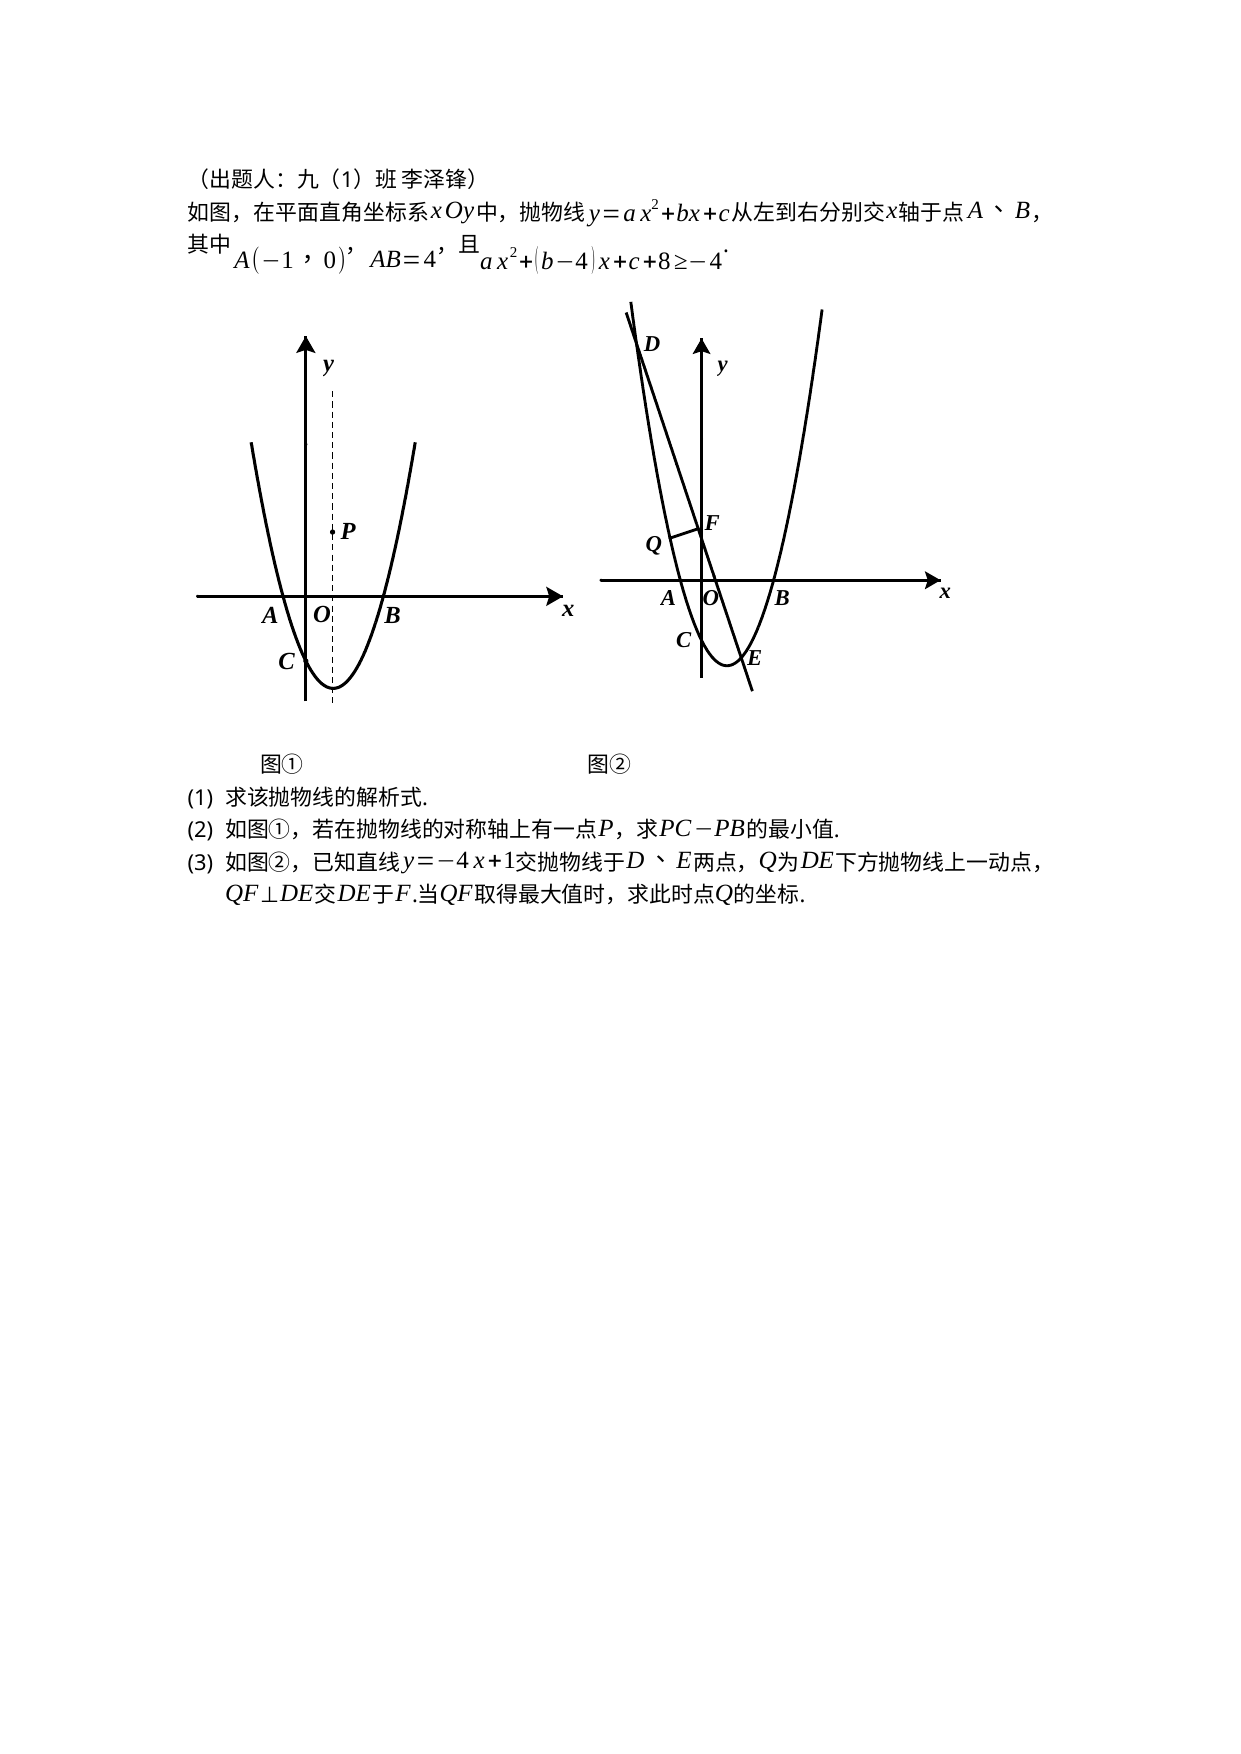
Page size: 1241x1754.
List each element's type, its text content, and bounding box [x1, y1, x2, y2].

list 求该抛物线的解析式. [187, 779, 1053, 812]
list 如图②，已知直线交抛物线于两点，为下方抛物线上一动点， [187, 844, 1053, 877]
text 图① 图② [187, 747, 1053, 779]
list 如图①，若在抛物线的对称轴上有一点，求的最小值. [187, 812, 1053, 844]
list ⊥交于.当取得最大值时，求此时点的坐标. [225, 877, 1053, 909]
text 如图，在平面直角坐标系中，抛物线从左到右分别交轴于点，其中，，且. [187, 194, 1053, 292]
text （出题人：九（1）班 李泽锋） [187, 162, 1053, 194]
